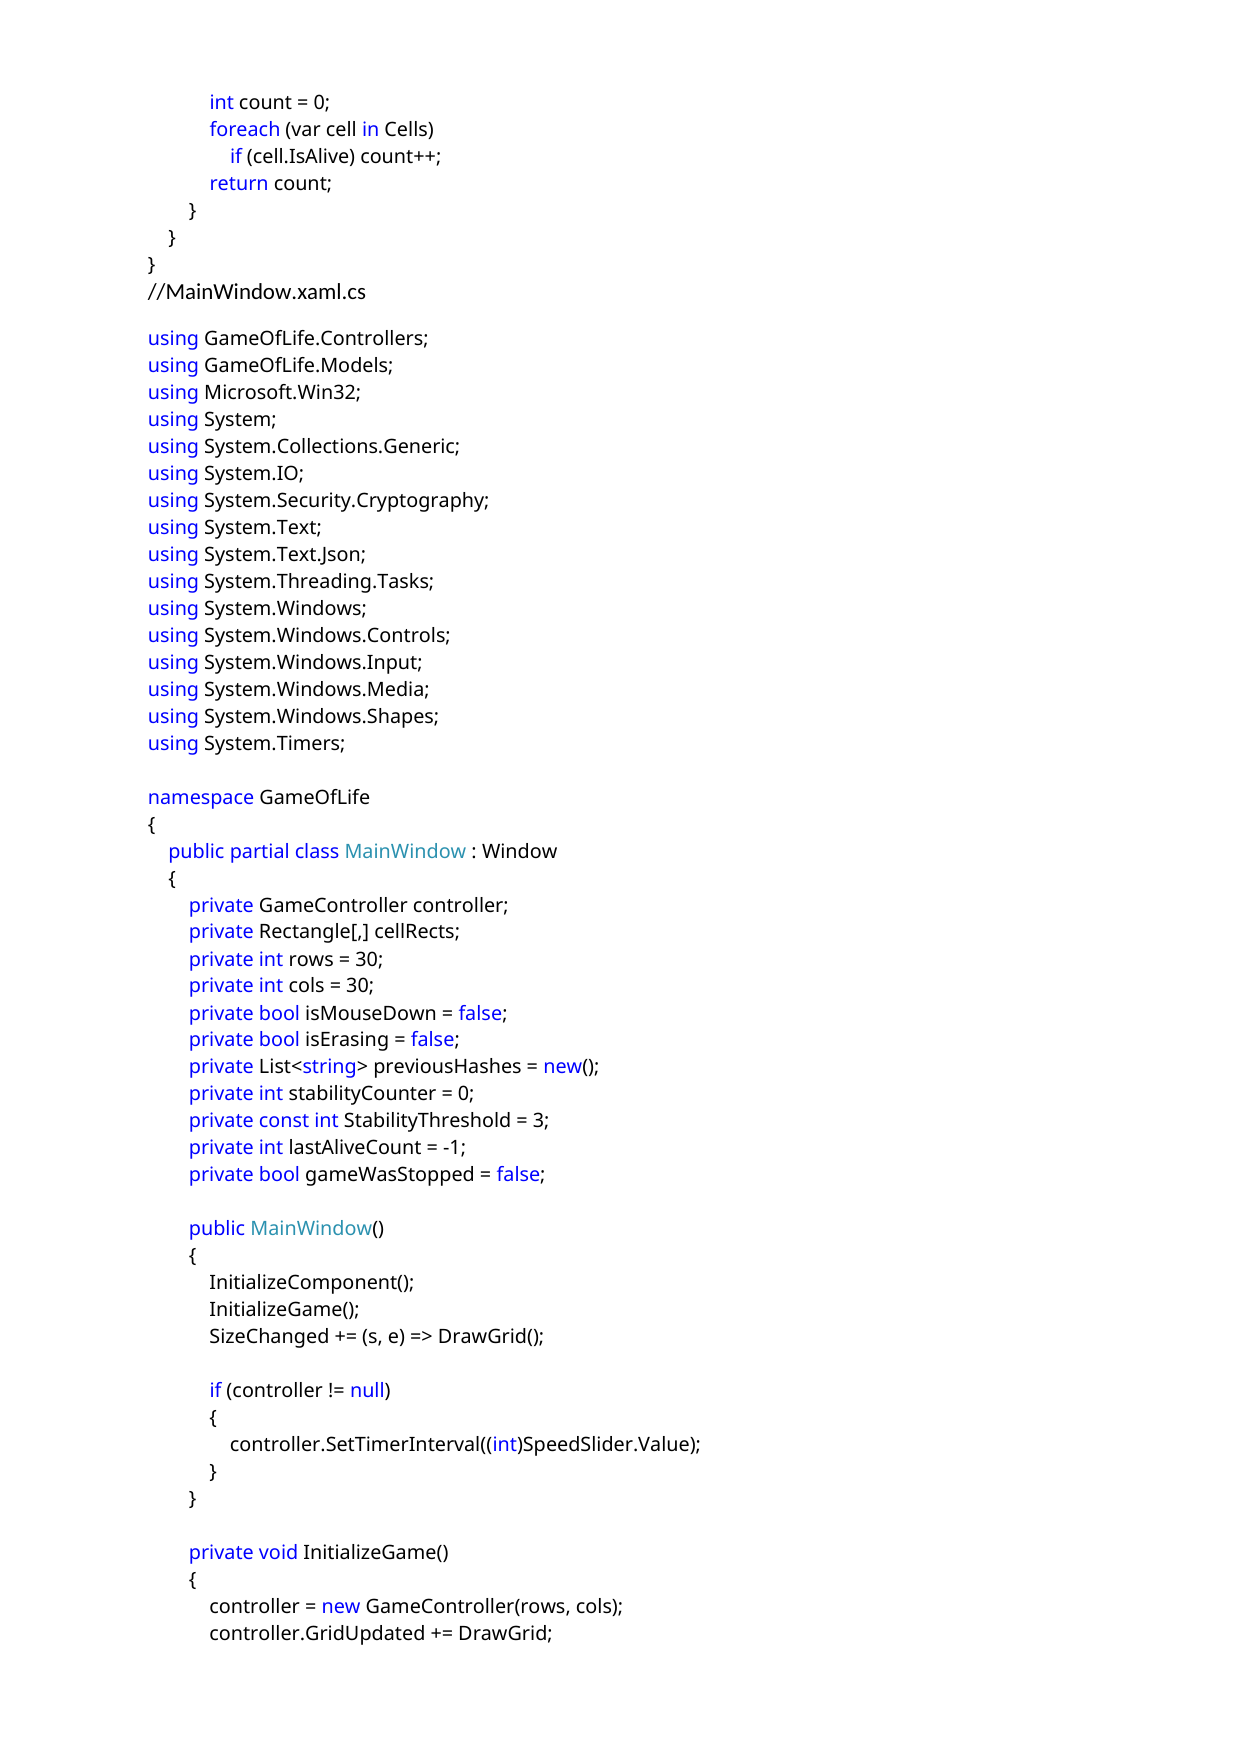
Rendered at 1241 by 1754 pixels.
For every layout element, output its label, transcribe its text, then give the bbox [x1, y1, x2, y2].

text using System.Timers; [148, 729, 1152, 756]
text InitializeGame(); [148, 1296, 1152, 1322]
text public partial class MainWindow : Window [148, 837, 1152, 864]
text private List<string> previousHashes = new(); [148, 1053, 1152, 1080]
text private void InitializeGame() [148, 1538, 1152, 1565]
text private bool gameWasStopped = false; [148, 1161, 1152, 1188]
text using GameOfLife.Controllers; [148, 324, 1152, 351]
text private int lastAliveCount = -1; [148, 1134, 1152, 1161]
text using System.Windows.Input; [148, 648, 1152, 675]
text private const int StabilityThreshold = 3; [148, 1107, 1152, 1134]
text InitializeComponent(); [148, 1268, 1152, 1296]
text private bool isMouseDown = false; [148, 999, 1152, 1026]
text { [148, 864, 1152, 891]
text controller.SetTimerInterval((int)SpeedSlider.Value); [148, 1430, 1152, 1457]
text } [148, 1484, 1152, 1511]
text controller = new GameController(rows, cols); [148, 1592, 1152, 1619]
text if (controller != null) [148, 1376, 1152, 1403]
text public MainWindow() [148, 1214, 1152, 1242]
text controller.GridUpdated += DrawGrid; [148, 1619, 1152, 1646]
text using System.Text.Json; [148, 540, 1152, 567]
text using System.Threading.Tasks; [148, 567, 1152, 594]
text int count = 0; [148, 88, 1152, 116]
text using System; [148, 405, 1152, 432]
text { [148, 1403, 1152, 1430]
text using System.Windows.Shapes; [148, 702, 1152, 729]
text if (cell.IsAlive) count++; [148, 142, 1152, 169]
text return count; [148, 169, 1152, 196]
text using System.Windows.Controls; [148, 621, 1152, 648]
text //MainWindow.xaml.cs [148, 277, 1152, 305]
text private int cols = 30; [148, 972, 1152, 999]
text using System.Text; [148, 513, 1152, 540]
text } [148, 1457, 1152, 1484]
text using GameOfLife.Models; [148, 351, 1152, 378]
text } [148, 223, 1152, 250]
text private GameController controller; [148, 891, 1152, 918]
text using System.Windows; [148, 594, 1152, 621]
text namespace GameOfLife [148, 783, 1152, 810]
text private bool isErasing = false; [148, 1026, 1152, 1053]
text foreach (var cell in Cells) [148, 116, 1152, 142]
text using System.IO; [148, 459, 1152, 486]
text } [148, 196, 1152, 223]
text { [148, 1242, 1152, 1268]
text } [148, 250, 1152, 277]
text using System.Collections.Generic; [148, 432, 1152, 459]
text using System.Security.Cryptography; [148, 486, 1152, 513]
text { [148, 810, 1152, 837]
text using Microsoft.Win32; [148, 378, 1152, 405]
text private Rectangle[,] cellRects; [148, 918, 1152, 945]
text using System.Windows.Media; [148, 675, 1152, 702]
text { [148, 1565, 1152, 1592]
text private int stabilityCounter = 0; [148, 1080, 1152, 1107]
text private int rows = 30; [148, 945, 1152, 972]
text SizeChanged += (s, e) => DrawGrid(); [148, 1322, 1152, 1349]
